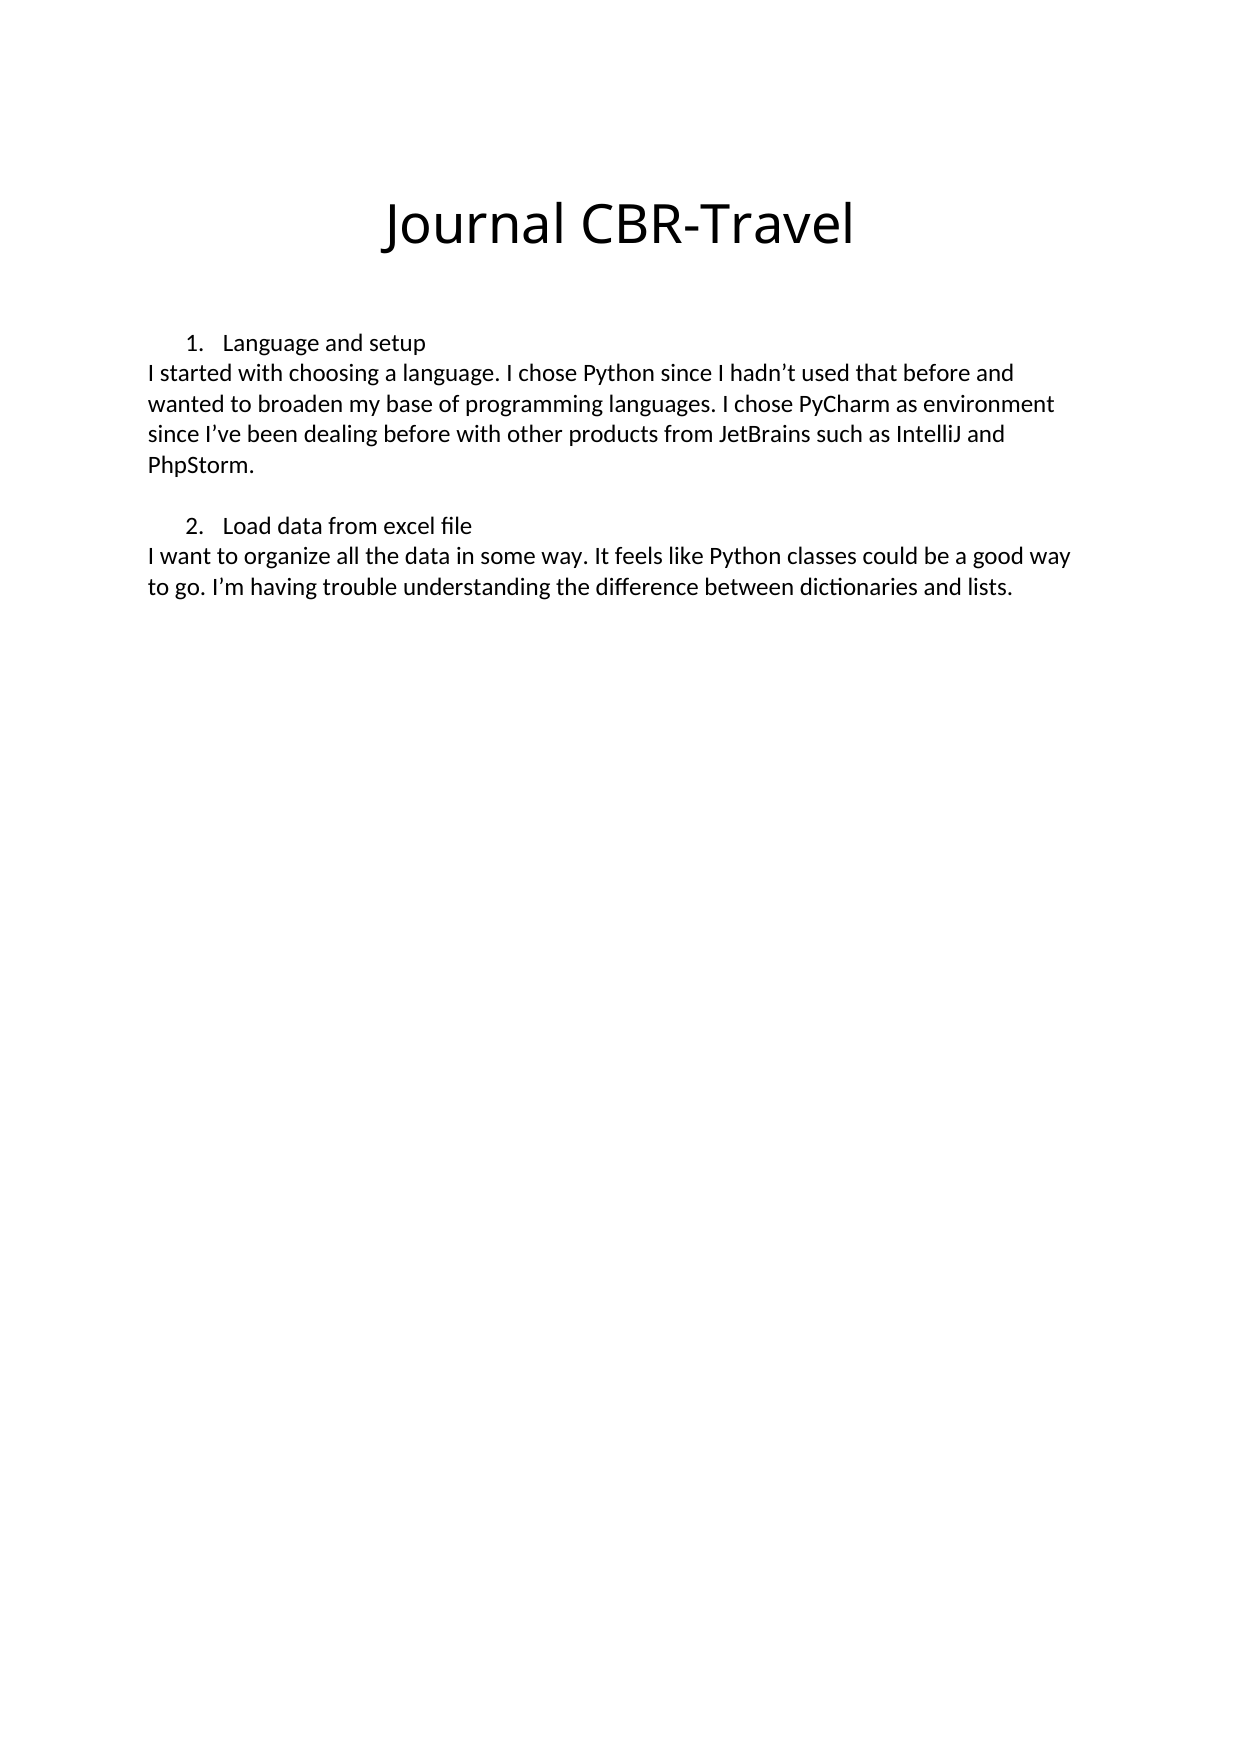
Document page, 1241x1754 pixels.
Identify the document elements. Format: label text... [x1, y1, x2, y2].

subtitle Journal CBR-Travel [148, 185, 1093, 259]
list Language and setup [185, 327, 1093, 357]
list Load data from excel file [185, 510, 1093, 541]
text I started with choosing a language. I chose Python since I hadn’t used that before and wanted to broaden my base of programming languages. I chose PyCharm as environment since I’ve been dealing before with other products from JetBrains such as IntelliJ and PhpStorm. [148, 357, 1093, 479]
text I want to organize all the data in some way. It feels like Python classes could be a good way to go. I’m having trouble understanding the difference between dictionaries and lists. [148, 541, 1093, 602]
